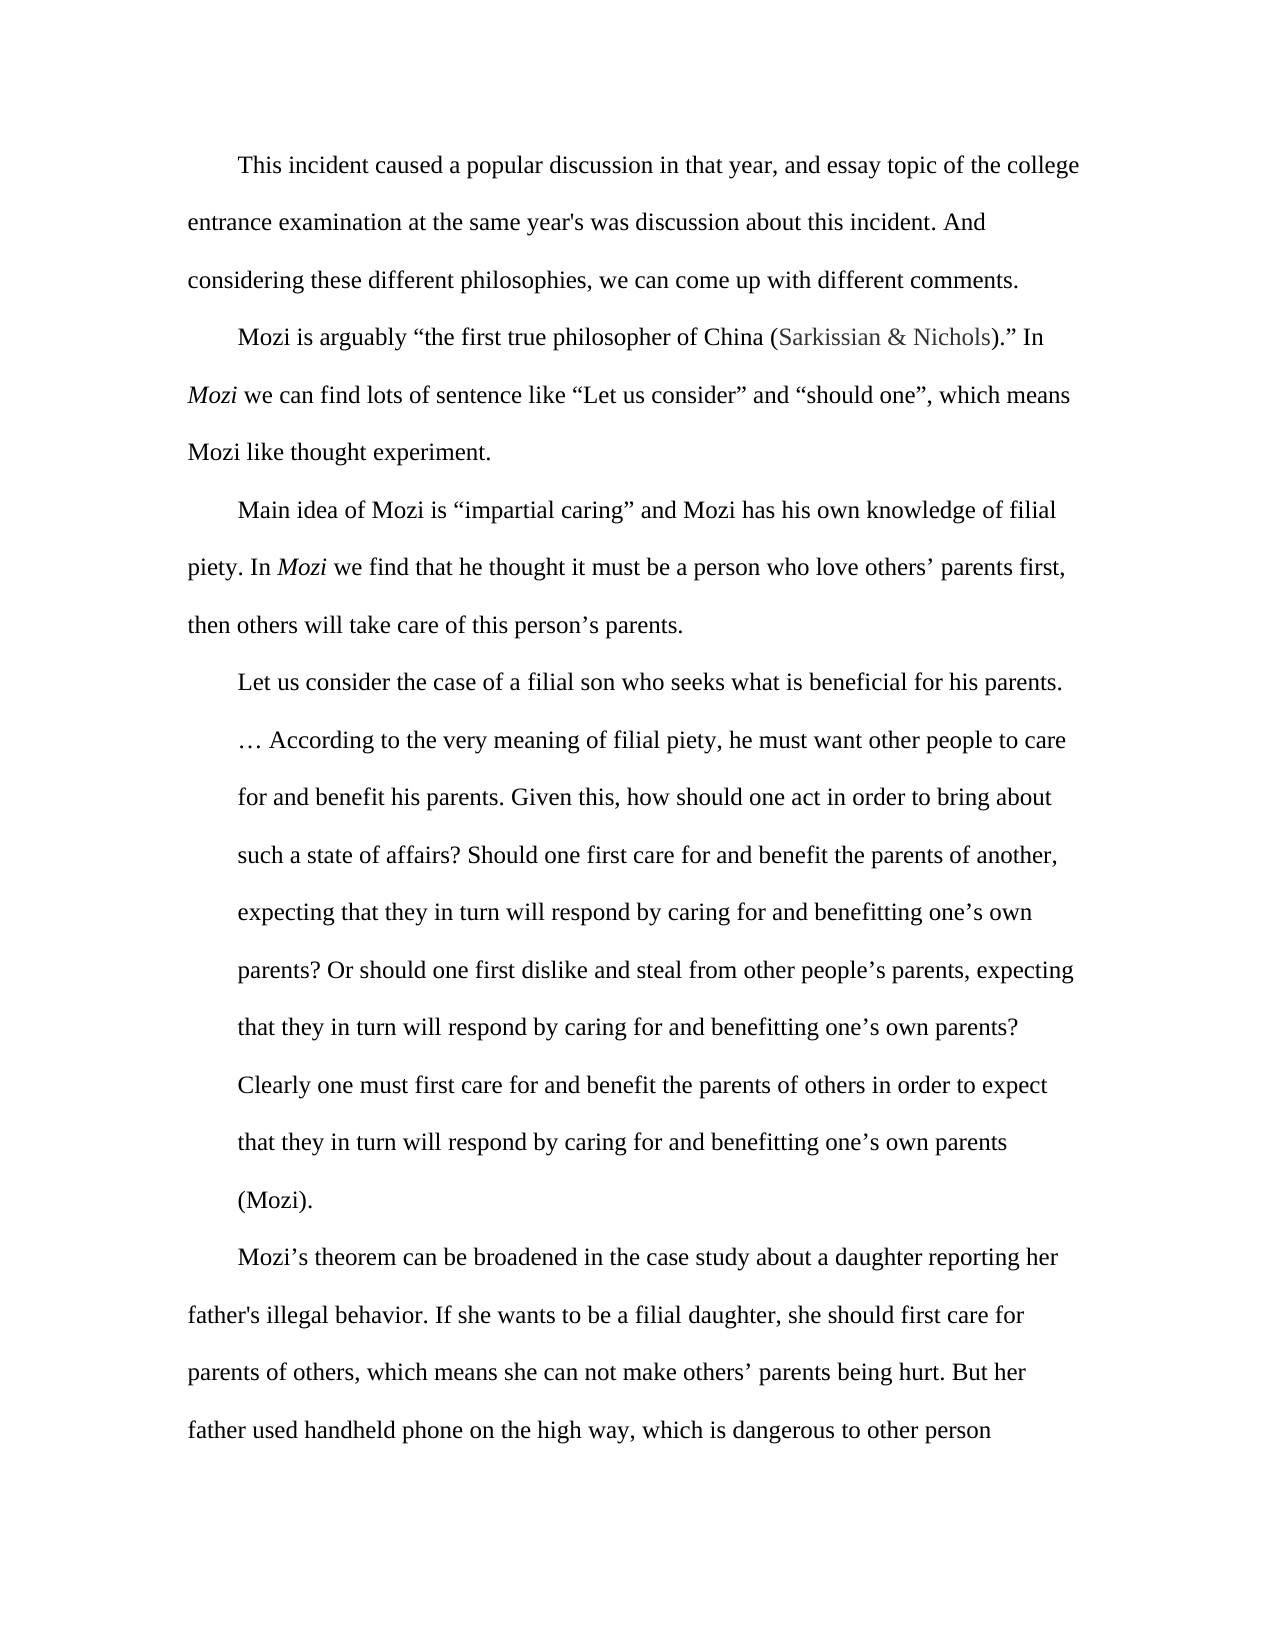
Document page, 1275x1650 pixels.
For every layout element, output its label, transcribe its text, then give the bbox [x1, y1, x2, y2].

text Mozi is arguably “the first true philosopher of China (Sarkissian & Nichols).” In Mozi we can find lots of sentence like “Let us consider” and “should one”, which means Mozi like thought experiment. [187, 322, 1087, 466]
text Main idea of Mozi is “impartial caring” and Mozi has his own knowledge of filial piety. In Mozi we find that he thought it must be a person who love others’ parents first, then others will take care of this person’s parents. [187, 495, 1087, 639]
text This incident caused a popular discussion in that year, and essay topic of the college entrance examination at the same year's was discussion about this incident. And considering these different philosophies, we can come up with different comments. [187, 150, 1087, 294]
text Let us consider the case of a filial son who seeks what is beneficial for his parents. … According to the very meaning of filial piety, he must want other people to care for and benefit his parents. Given this, how should one act in order to bring about such a state of affairs? Should one first care for and benefit the parents of another, expecting that they in turn will respond by caring for and benefitting one’s own parents? Or should one first dislike and steal from other people’s parents, expecting that they in turn will respond by caring for and benefitting one’s own parents? Clearly one must first care for and benefit the parents of others in order to expect that they in turn will respond by caring for and benefitting one’s own parents (Mozi). [237, 667, 1087, 1214]
